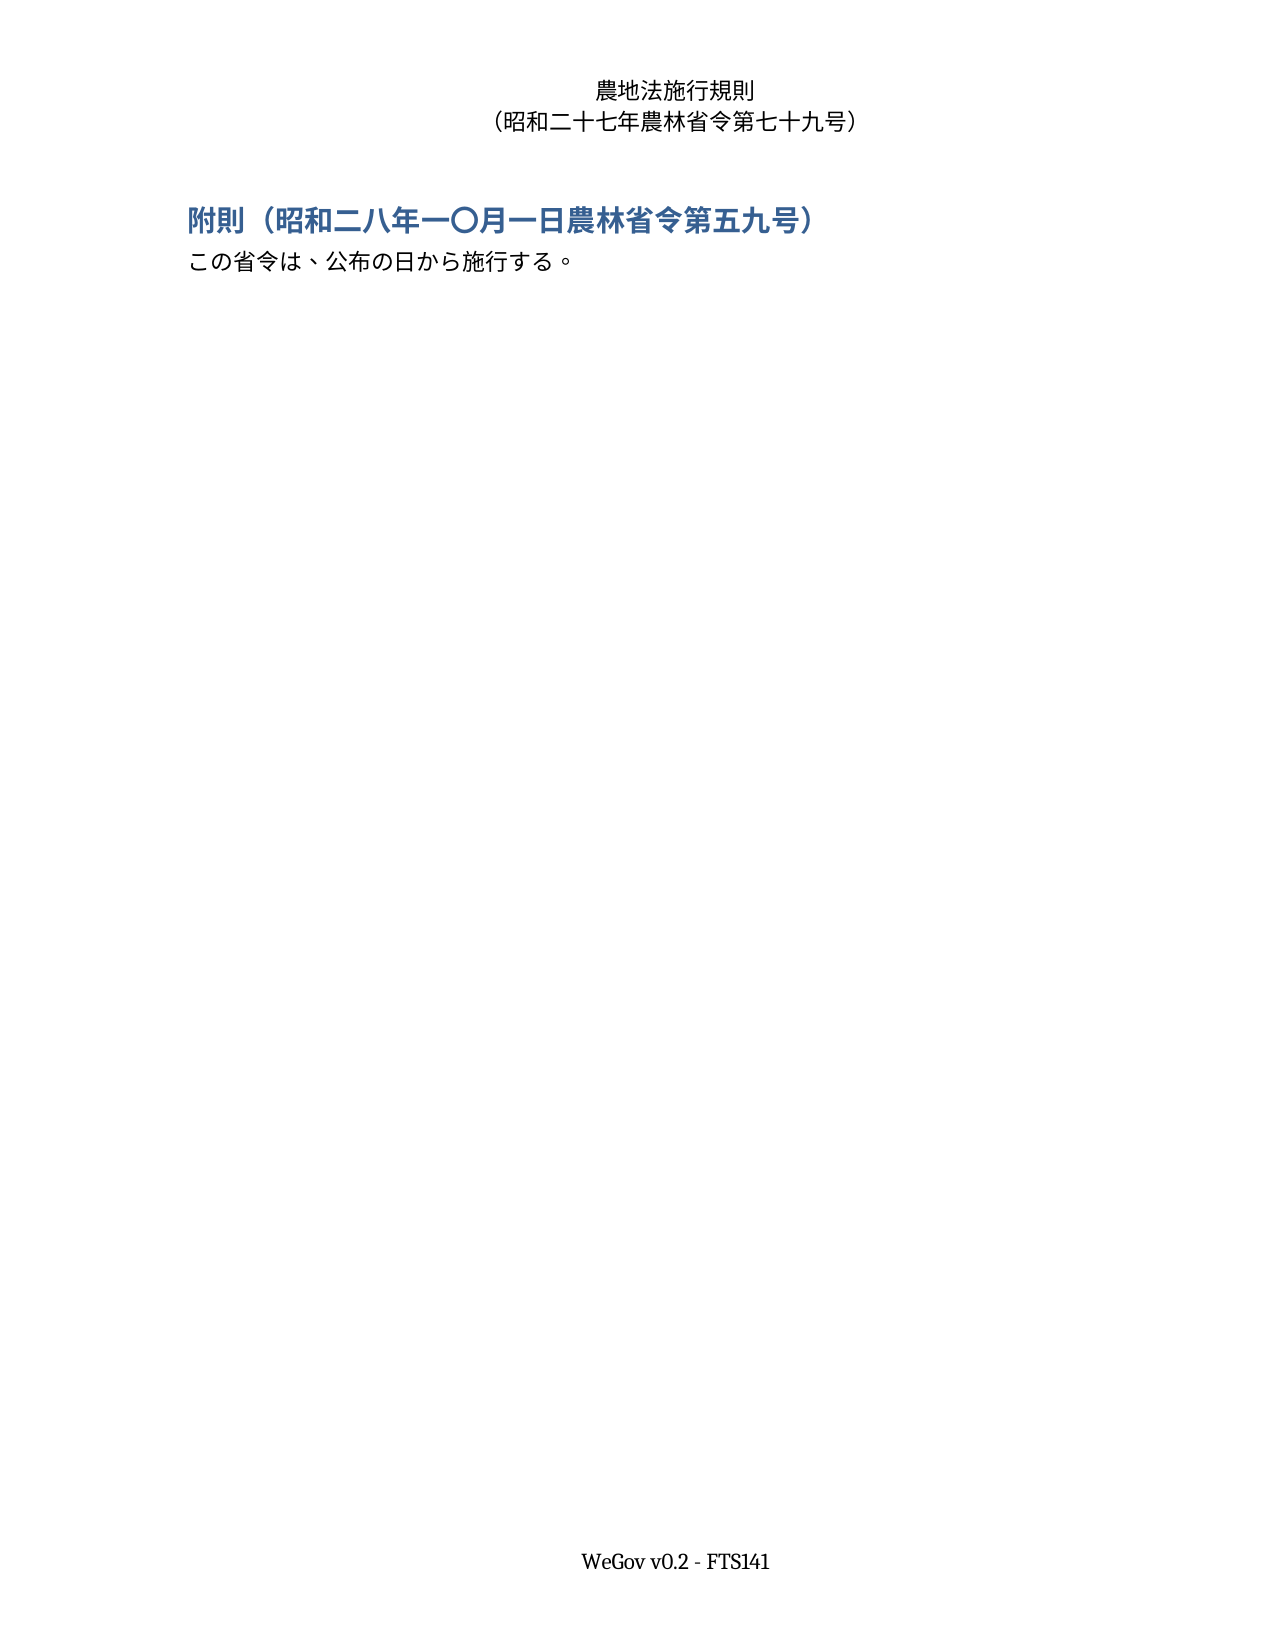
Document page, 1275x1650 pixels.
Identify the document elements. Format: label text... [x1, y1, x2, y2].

subtitle 附則（昭和二八年一〇月一日農林省令第五九号） [187, 200, 1087, 240]
text この省令は、公布の日から施行する。 [187, 246, 1087, 277]
